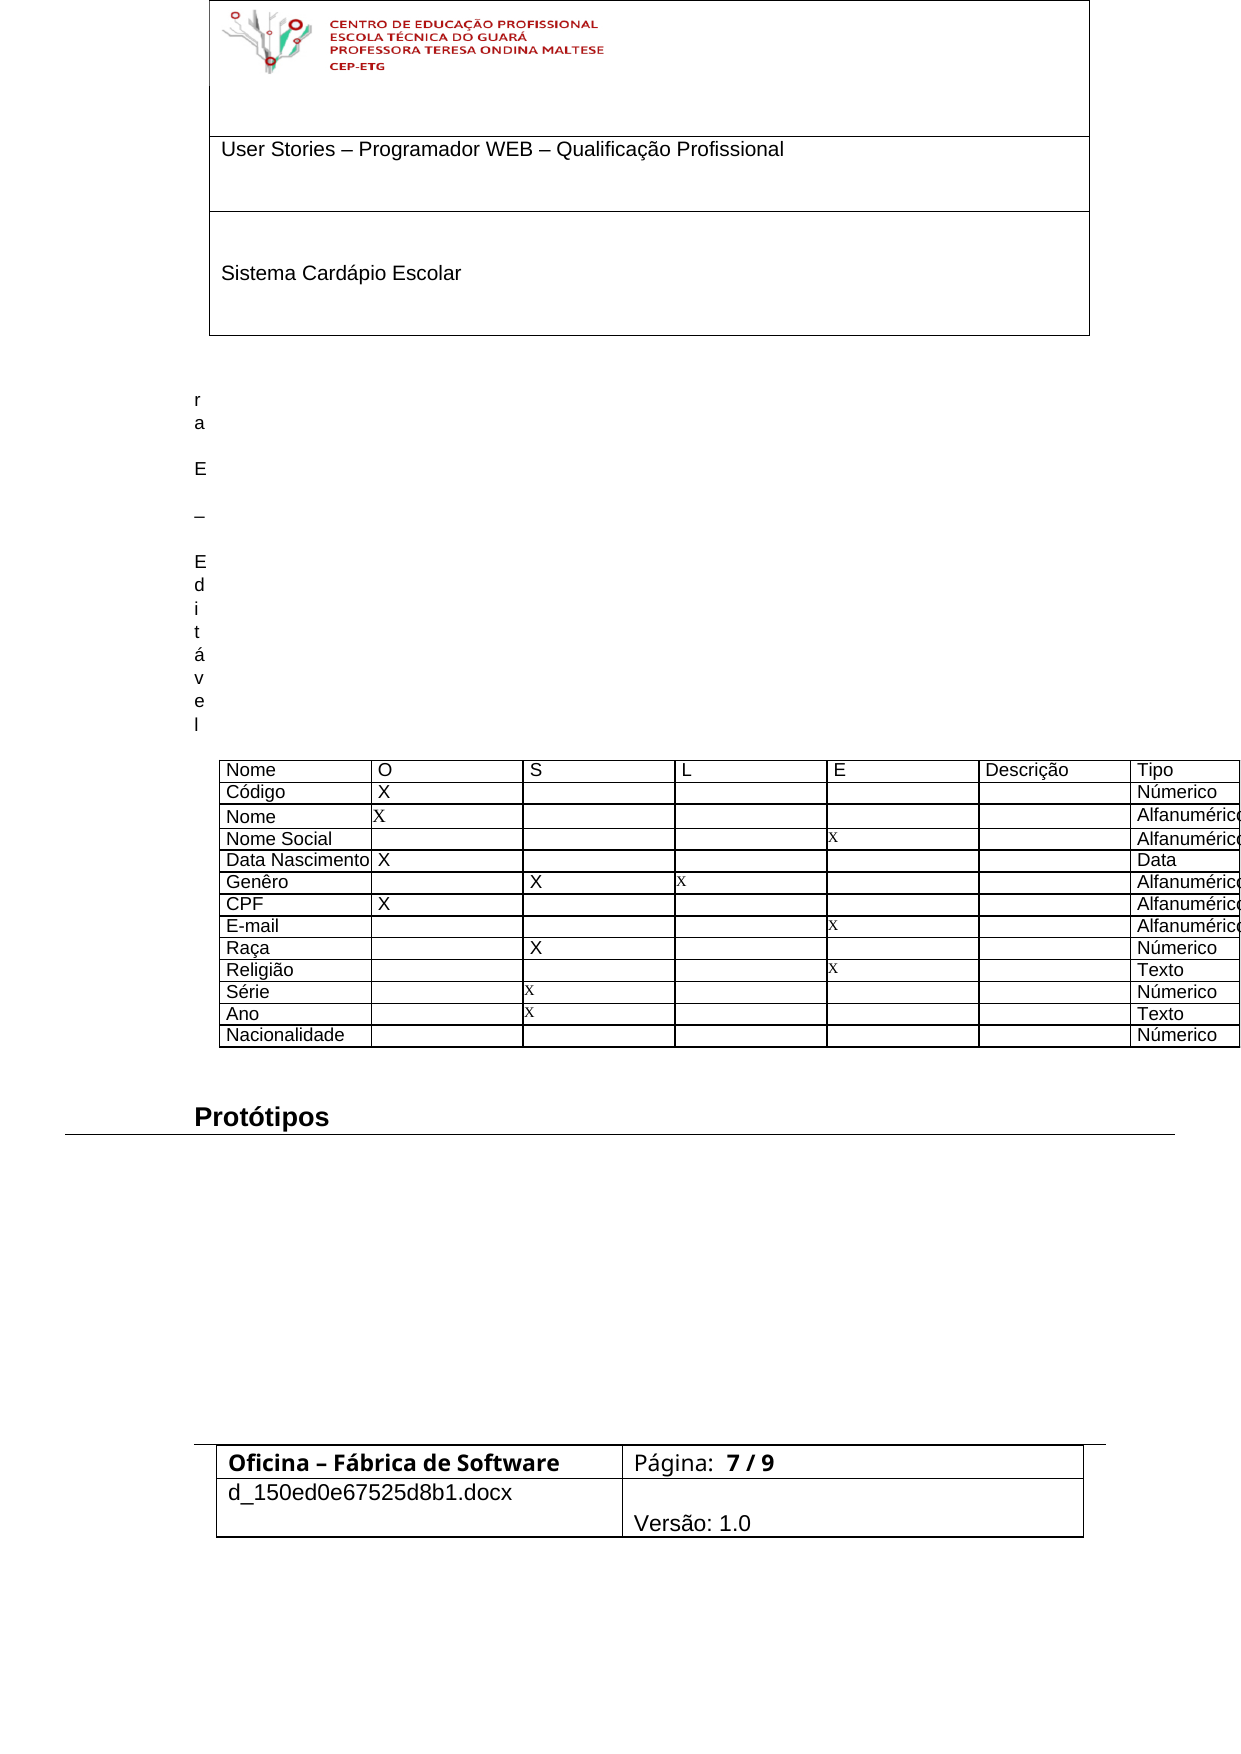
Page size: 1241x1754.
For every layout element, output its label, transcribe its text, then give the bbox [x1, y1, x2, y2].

table_cell [980, 1026, 1130, 1046]
table_cell [524, 783, 674, 803]
table_cell [676, 938, 826, 959]
table_cell [676, 829, 826, 849]
table_cell [676, 895, 826, 915]
table_cell Alfanumérico [1131, 805, 1239, 827]
table_cell Data [1131, 851, 1239, 871]
table_cell Nome [220, 805, 371, 827]
table_cell [524, 895, 674, 915]
table_cell [980, 805, 1130, 827]
table_cell [372, 1004, 522, 1024]
table_cell [524, 960, 674, 981]
table_cell [524, 851, 674, 871]
table_cell [980, 851, 1130, 871]
table_cell [676, 783, 826, 803]
table_cell [524, 1026, 674, 1046]
table_cell [828, 982, 978, 1002]
table_cell Religião [220, 960, 371, 981]
table_cell X [524, 873, 674, 893]
table_cell X [524, 938, 674, 959]
table_header S [524, 761, 674, 781]
table_cell [372, 982, 522, 1002]
table_cell X [524, 982, 674, 1002]
table_cell Texto [1131, 960, 1239, 981]
table_cell [980, 829, 1130, 849]
subtitle Protótipos [194, 1101, 1122, 1132]
table_cell X [372, 851, 522, 871]
table_cell Genêro [220, 873, 371, 893]
table_cell Texto [1131, 1004, 1239, 1024]
table_cell Nacionalidade [220, 1026, 371, 1046]
table_cell X [828, 960, 978, 981]
table_cell X [372, 783, 522, 803]
table_cell [676, 982, 826, 1002]
table_cell [828, 938, 978, 959]
table_cell [676, 1026, 826, 1046]
table_cell [980, 783, 1130, 803]
table_cell Nome Social [220, 829, 371, 849]
table_cell [980, 1004, 1130, 1024]
table_cell [828, 873, 978, 893]
table_header Descrição [980, 761, 1130, 781]
table_cell [980, 917, 1130, 937]
table_cell [828, 1004, 978, 1024]
table_cell [372, 1026, 522, 1046]
table_cell [524, 829, 674, 849]
table_cell [372, 960, 522, 981]
table_cell Númerico [1131, 1026, 1239, 1046]
table_header O [372, 761, 522, 781]
table_cell X [524, 1004, 674, 1024]
table_cell [980, 895, 1130, 915]
table_cell [372, 938, 522, 959]
table_cell [828, 1026, 978, 1046]
table_cell Alfanumérico [1131, 895, 1239, 915]
table_header Nome [220, 761, 371, 781]
table_cell X [372, 805, 522, 827]
table_cell X [676, 873, 826, 893]
table_cell [828, 783, 978, 803]
table_cell [980, 938, 1130, 959]
picture [209, 1, 1087, 86]
table_cell [524, 917, 674, 937]
table_cell [676, 917, 826, 937]
table_cell [676, 805, 826, 827]
table_cell [676, 1004, 826, 1024]
table_cell [524, 805, 674, 827]
table_cell X [828, 829, 978, 849]
table_cell Númerico [1131, 938, 1239, 959]
table_cell X [828, 917, 978, 937]
table_cell [372, 829, 522, 849]
table_cell [828, 805, 978, 827]
table_cell X [372, 895, 522, 915]
table_header Tipo [1131, 761, 1239, 781]
table_cell [372, 917, 522, 937]
table_cell [372, 873, 522, 893]
table_cell CPF [220, 895, 371, 915]
table_cell Alfanumérico [1131, 873, 1239, 893]
table_cell [828, 895, 978, 915]
table_cell [676, 960, 826, 981]
table_cell Númerico [1131, 783, 1239, 803]
table_cell Alfanumérico [1131, 829, 1239, 849]
table_cell Série [220, 982, 371, 1002]
table_cell [980, 873, 1130, 893]
table_cell Númerico [1131, 982, 1239, 1002]
table_cell [980, 960, 1130, 981]
table_cell Ano [220, 1004, 371, 1024]
table_cell Código [220, 783, 371, 803]
table_cell Data Nascimento [220, 851, 371, 871]
table_header L [676, 761, 826, 781]
table_header E [828, 761, 978, 781]
table_cell Alfanumérico [1131, 917, 1239, 937]
table_cell Raça [220, 938, 371, 959]
table_cell [828, 851, 978, 871]
table_cell [676, 851, 826, 871]
table_cell E-mail [220, 917, 371, 937]
table_cell [980, 982, 1130, 1002]
